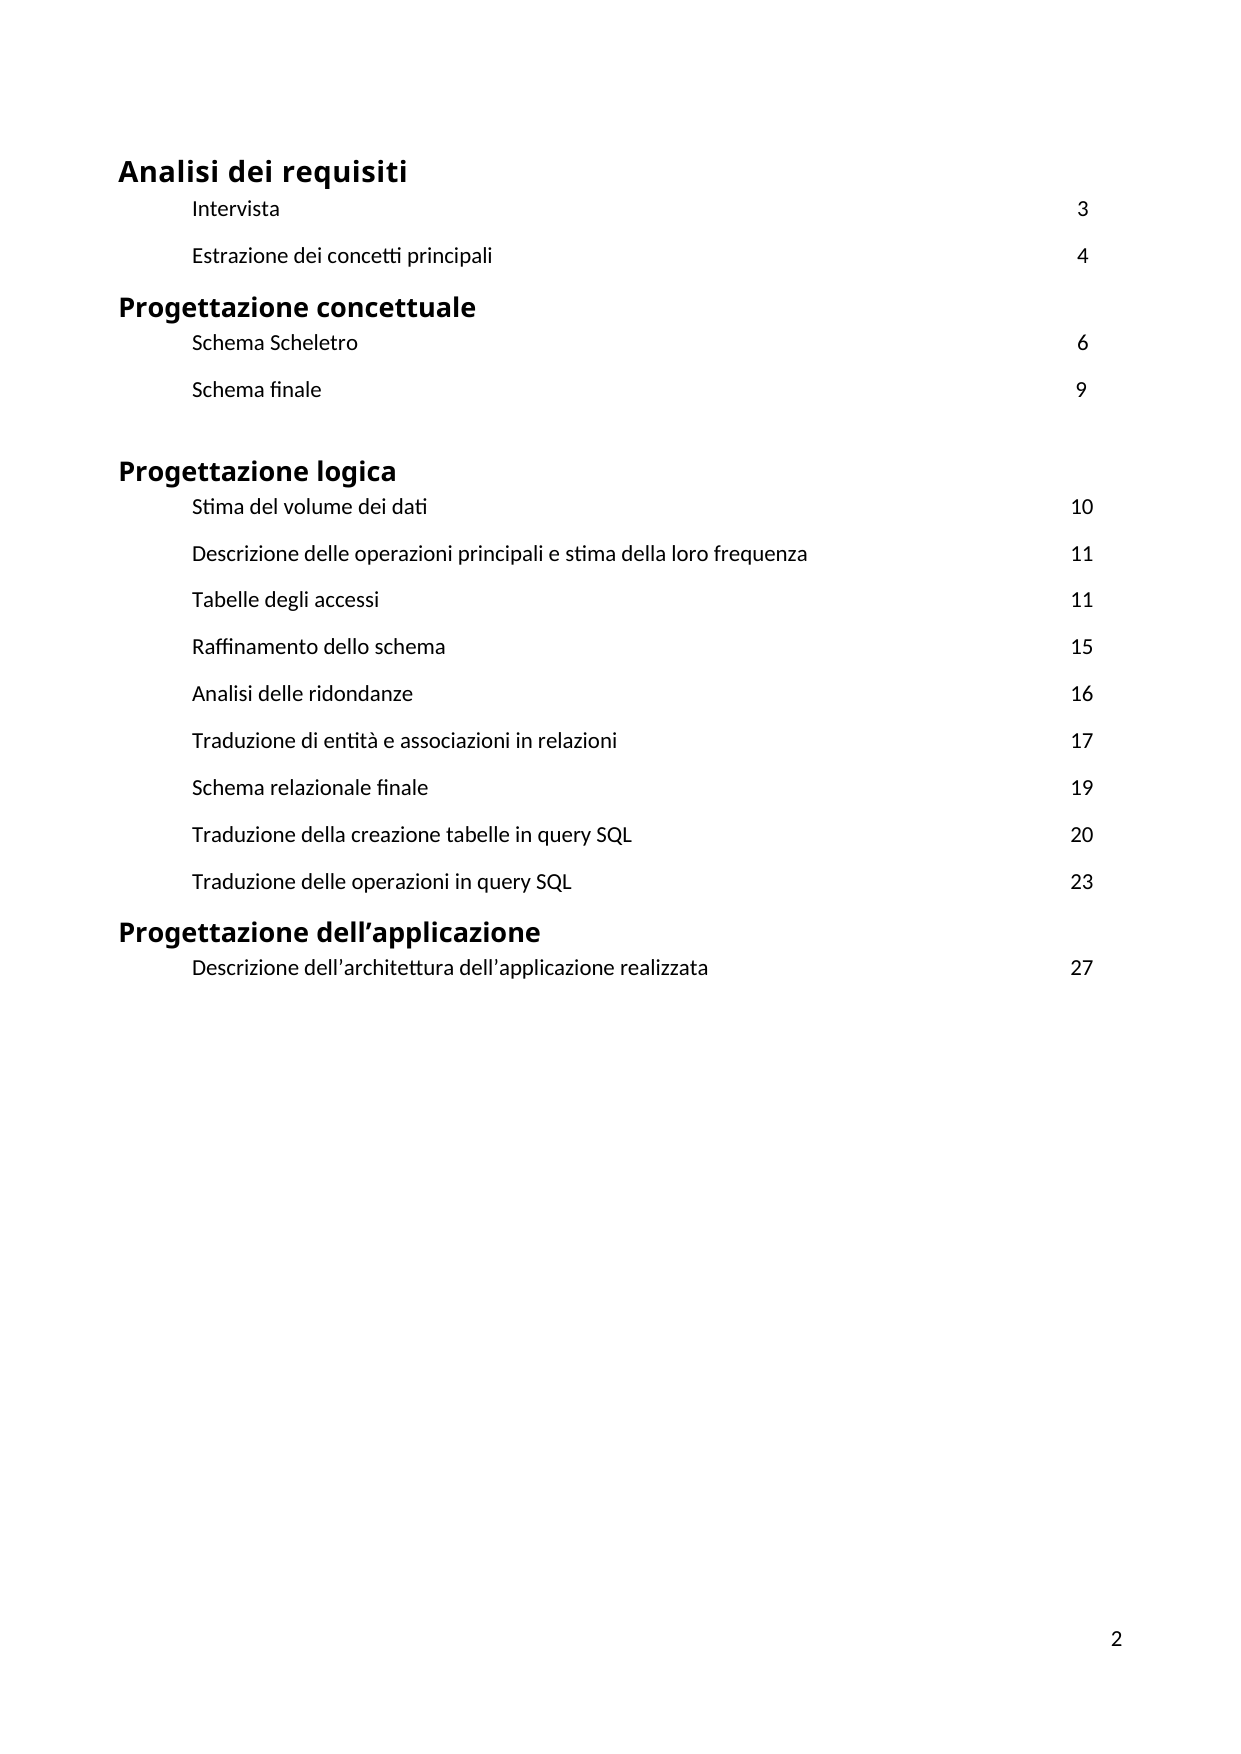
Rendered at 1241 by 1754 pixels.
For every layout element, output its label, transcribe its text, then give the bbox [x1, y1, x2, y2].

text Analisi delle ridondanze 16 [118, 679, 1122, 707]
text Intervista 3 [118, 194, 1122, 223]
text Traduzione della creazione tabelle in query SQL 20 [118, 820, 1122, 848]
text Stima del volume dei dati 10 [118, 492, 1122, 520]
text Descrizione delle operazioni principali e stima della loro frequenza 11 [118, 539, 1122, 567]
subtitle Progettazione dell’applicazione [118, 914, 1122, 951]
text Descrizione dell’architettura dell’applicazione realizzata 27 [118, 953, 1122, 982]
subtitle Progettazione concettuale [118, 288, 1122, 325]
text Raffinamento dello schema 15 [118, 632, 1122, 661]
text Tabelle degli accessi 11 [118, 586, 1122, 614]
text Schema relazionale finale 19 [118, 773, 1122, 801]
subtitle Analisi dei requisiti [118, 152, 1122, 191]
text Estrazione dei concetti principali 4 [118, 241, 1122, 269]
text Schema finale 9 [118, 375, 1122, 433]
text Traduzione delle operazioni in query SQL 23 [118, 867, 1122, 895]
subtitle Progettazione logica [118, 452, 1122, 489]
text Schema Scheletro 6 [118, 328, 1122, 356]
text Traduzione di entità e associazioni in relazioni 17 [118, 726, 1122, 754]
